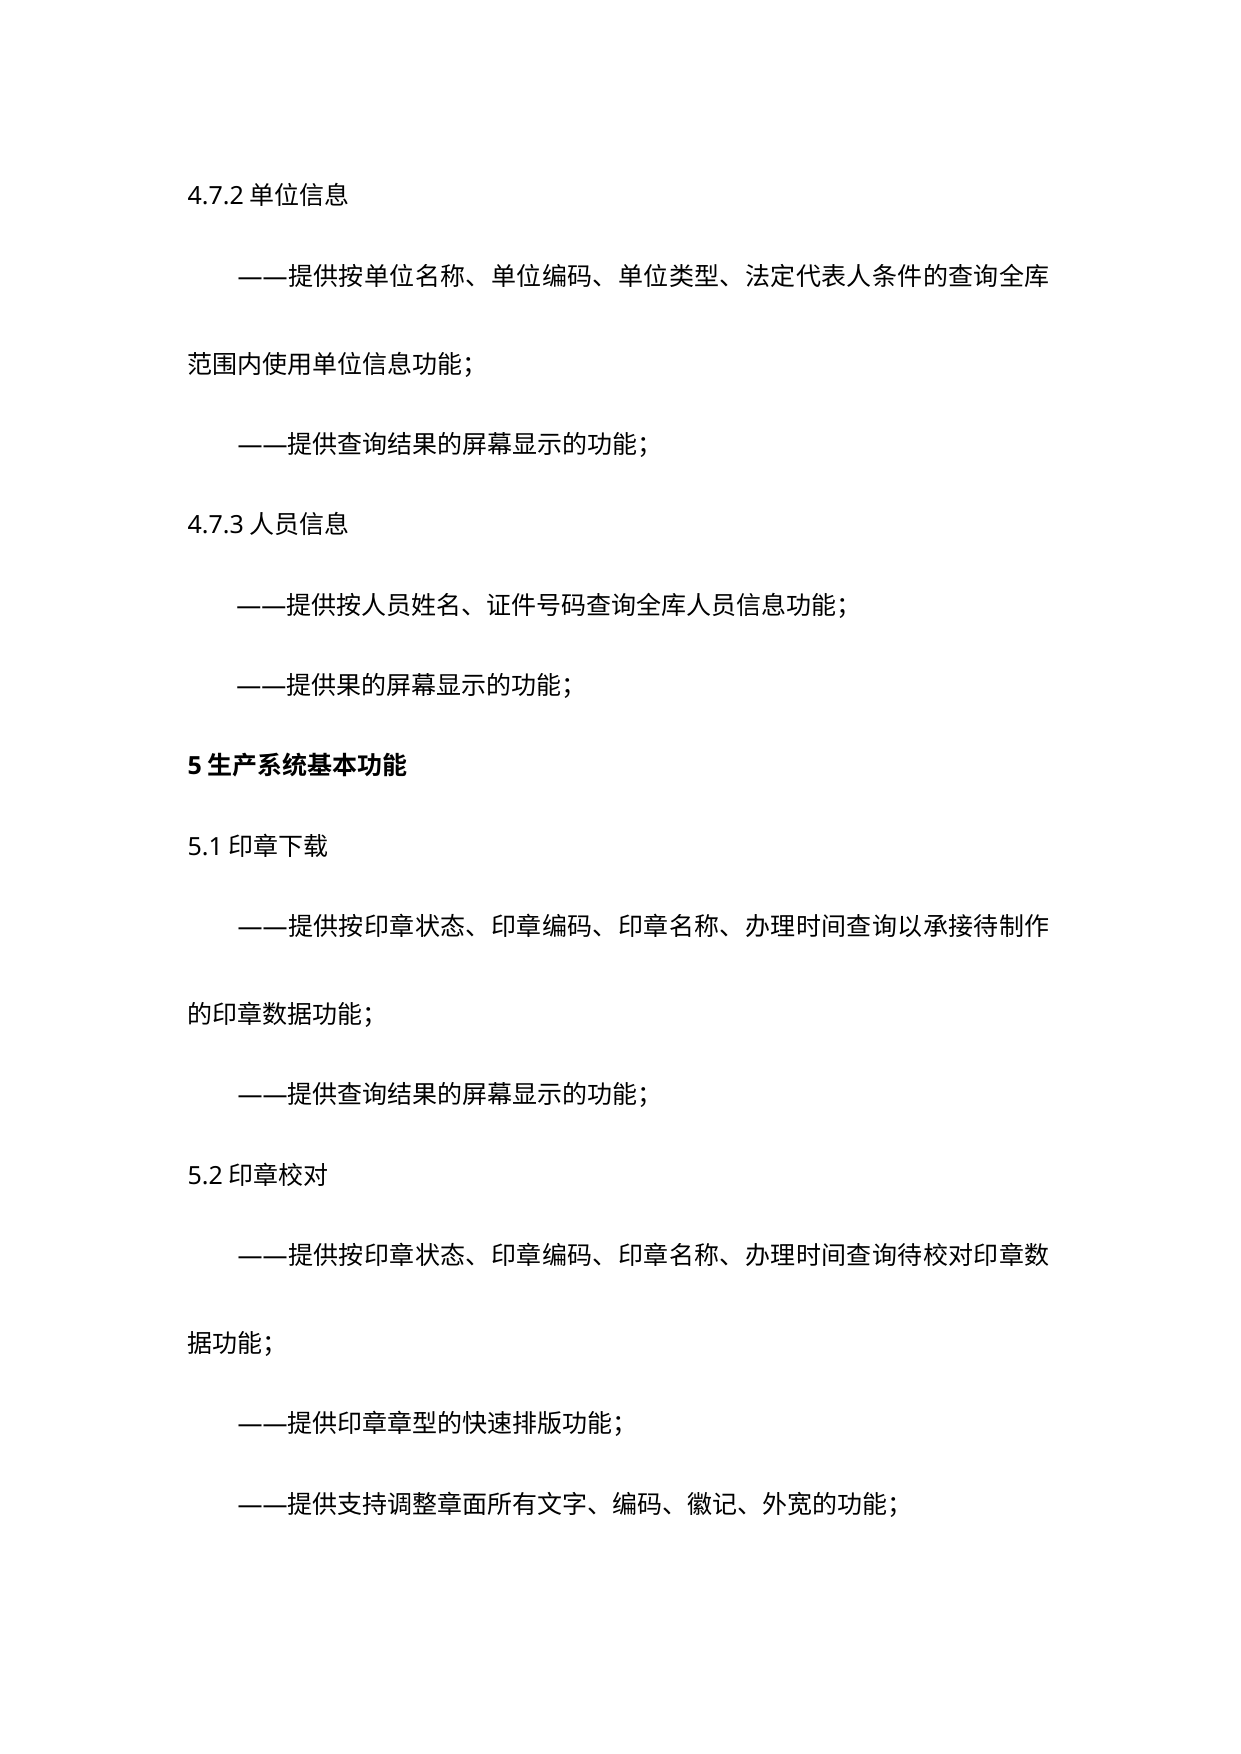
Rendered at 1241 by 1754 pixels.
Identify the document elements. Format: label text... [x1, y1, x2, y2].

text 5.1印章下载 [187, 822, 1053, 866]
text ——提供支持调整章面所有文字、编码、徽记、外宽的功能； [187, 1480, 1053, 1524]
text 5.2印章校对 [187, 1151, 1053, 1195]
text 4.7.3人员信息 [187, 501, 1053, 545]
text ——提供按人员姓名、证件号码查询全库人员信息功能； [187, 581, 1053, 625]
text ——提供查询结果的屏幕显示的功能； [187, 421, 1053, 465]
text 4.7.2单位信息 [187, 172, 1053, 216]
text ——提供按印章状态、印章编码、印章名称、办理时间查询待校对印章数据功能； [187, 1232, 1053, 1364]
text 5生产系统基本功能 [187, 742, 1053, 786]
text ——提供果的屏幕显示的功能； [187, 662, 1053, 706]
text ——提供印章章型的快速排版功能； [187, 1400, 1053, 1444]
text ——提供按印章状态、印章编码、印章名称、办理时间查询以承接待制作的印章数据功能； [187, 903, 1053, 1035]
text ——提供按单位名称、单位编码、单位类型、法定代表人条件的查询全库范围内使用单位信息功能； [187, 252, 1053, 384]
text ——提供查询结果的屏幕显示的功能； [187, 1071, 1053, 1115]
